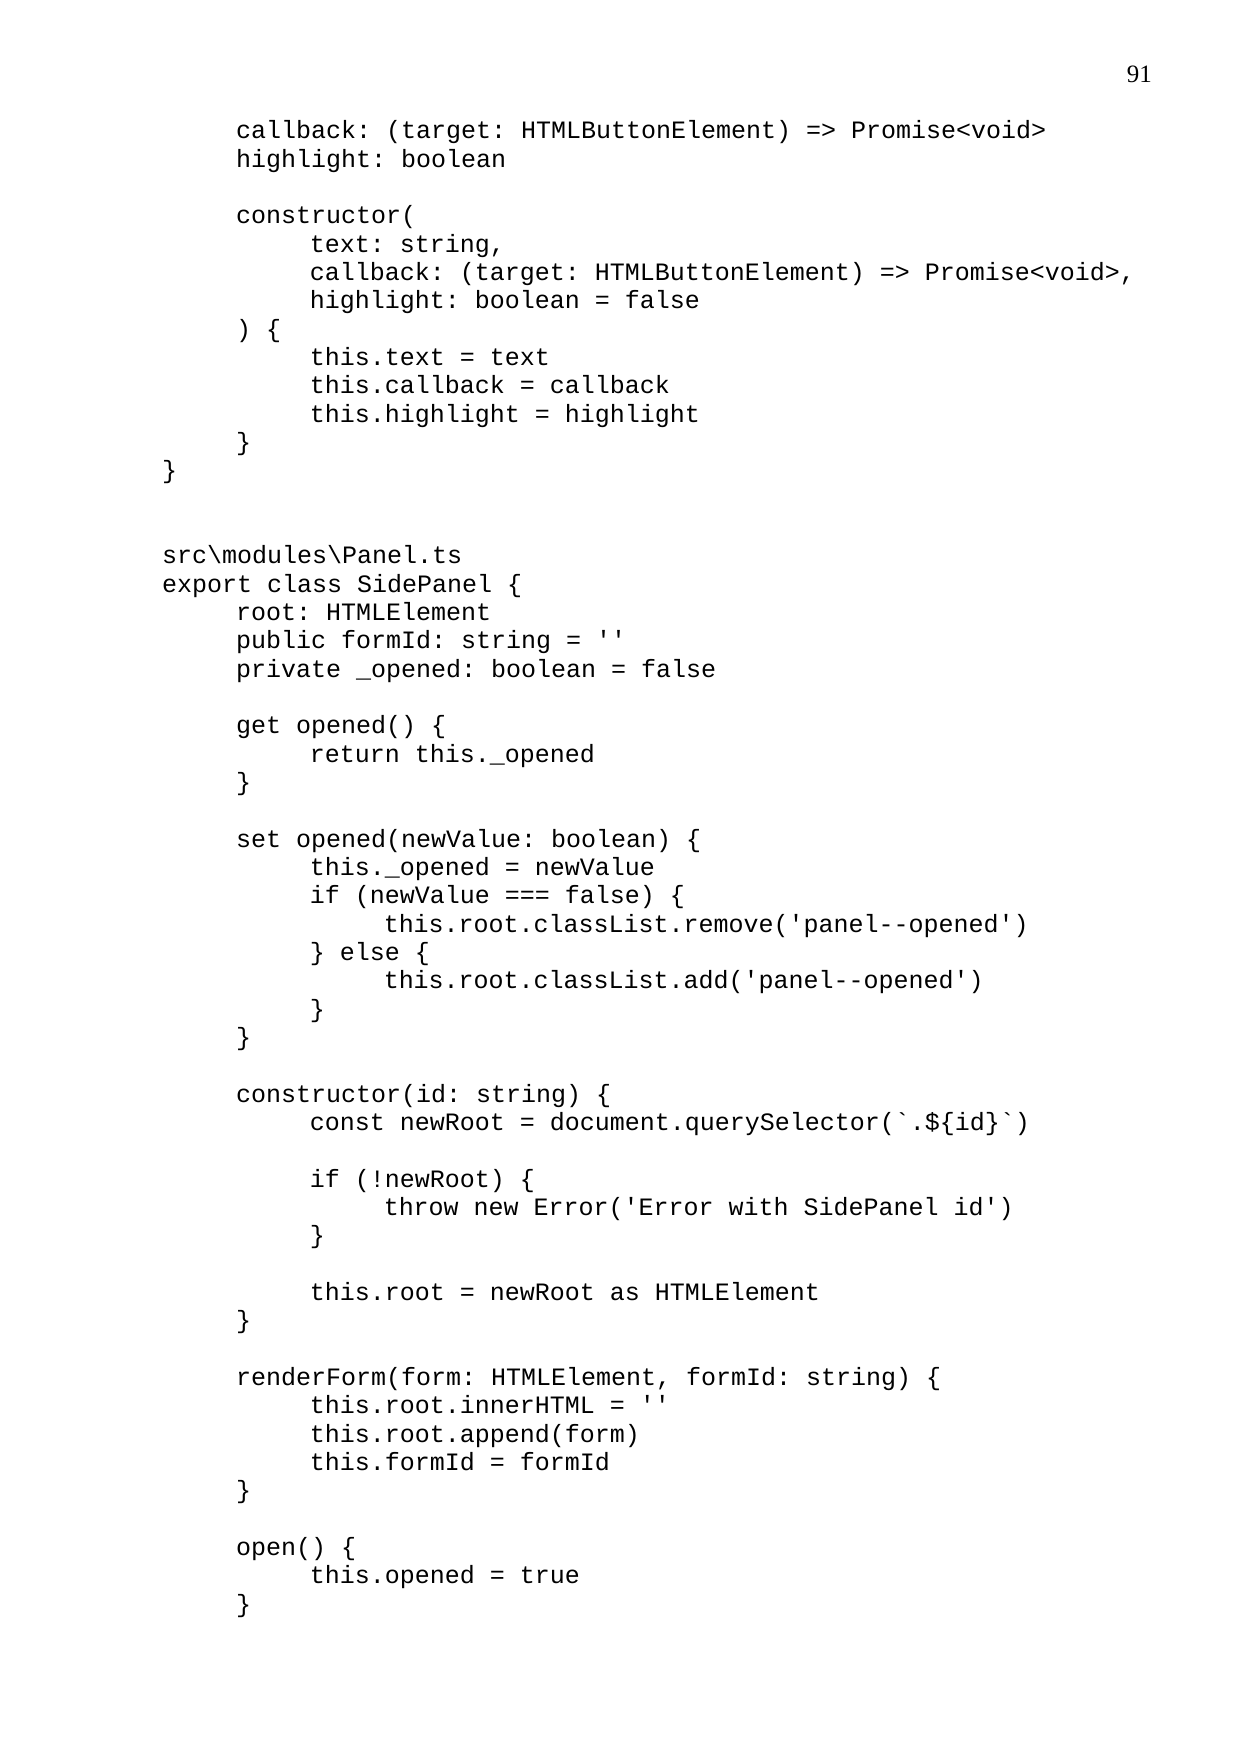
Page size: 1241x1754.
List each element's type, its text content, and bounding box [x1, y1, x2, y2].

text get opened() { [162, 713, 1152, 741]
text } [162, 458, 1152, 486]
text ) { [162, 316, 1152, 345]
text throw new Error('Error with SidePanel id') [162, 1195, 1152, 1223]
text if (newValue === false) { [162, 883, 1152, 911]
text } [162, 770, 1152, 798]
text } [162, 1308, 1152, 1336]
text } [162, 1478, 1152, 1506]
text public formId: string = '' [162, 628, 1152, 656]
text callback: (target: HTMLButtonElement) => Promise<void> [162, 118, 1152, 146]
text this.callback = callback [162, 373, 1152, 401]
text highlight: boolean [162, 146, 1152, 175]
text } [162, 1223, 1152, 1251]
text this.text = text [162, 345, 1152, 373]
text private _opened: boolean = false [162, 656, 1152, 685]
text this._opened = newValue [162, 855, 1152, 883]
text callback: (target: HTMLButtonElement) => Promise<void>, [162, 260, 1152, 288]
text this.opened = true [162, 1563, 1152, 1591]
text text: string, [162, 231, 1152, 260]
text this.formId = formId [162, 1450, 1152, 1478]
text root: HTMLElement [162, 600, 1152, 628]
text this.root.classList.remove('panel--opened') [162, 911, 1152, 940]
text this.root.classList.add('panel--opened') [162, 968, 1152, 996]
text this.root.append(form) [162, 1421, 1152, 1450]
text return this._opened [162, 741, 1152, 770]
text this.root.innerHTML = '' [162, 1393, 1152, 1421]
text set opened(newValue: boolean) { [162, 826, 1152, 855]
text open() { [162, 1535, 1152, 1563]
text export class SidePanel { [162, 571, 1152, 600]
text highlight: boolean = false [162, 288, 1152, 316]
text } else { [162, 940, 1152, 968]
text if (!newRoot) { [162, 1166, 1152, 1195]
text this.root = newRoot as HTMLElement [162, 1280, 1152, 1308]
text this.highlight = highlight [162, 401, 1152, 430]
text } [162, 430, 1152, 458]
text } [162, 1591, 1152, 1620]
text src\modules\Panel.ts [162, 543, 1152, 571]
text const newRoot = document.querySelector(`.${id}`) [162, 1110, 1152, 1138]
text constructor(id: string) { [162, 1081, 1152, 1110]
text constructor( [162, 203, 1152, 231]
text } [162, 1025, 1152, 1053]
text } [162, 996, 1152, 1025]
text renderForm(form: HTMLElement, formId: string) { [162, 1365, 1152, 1393]
